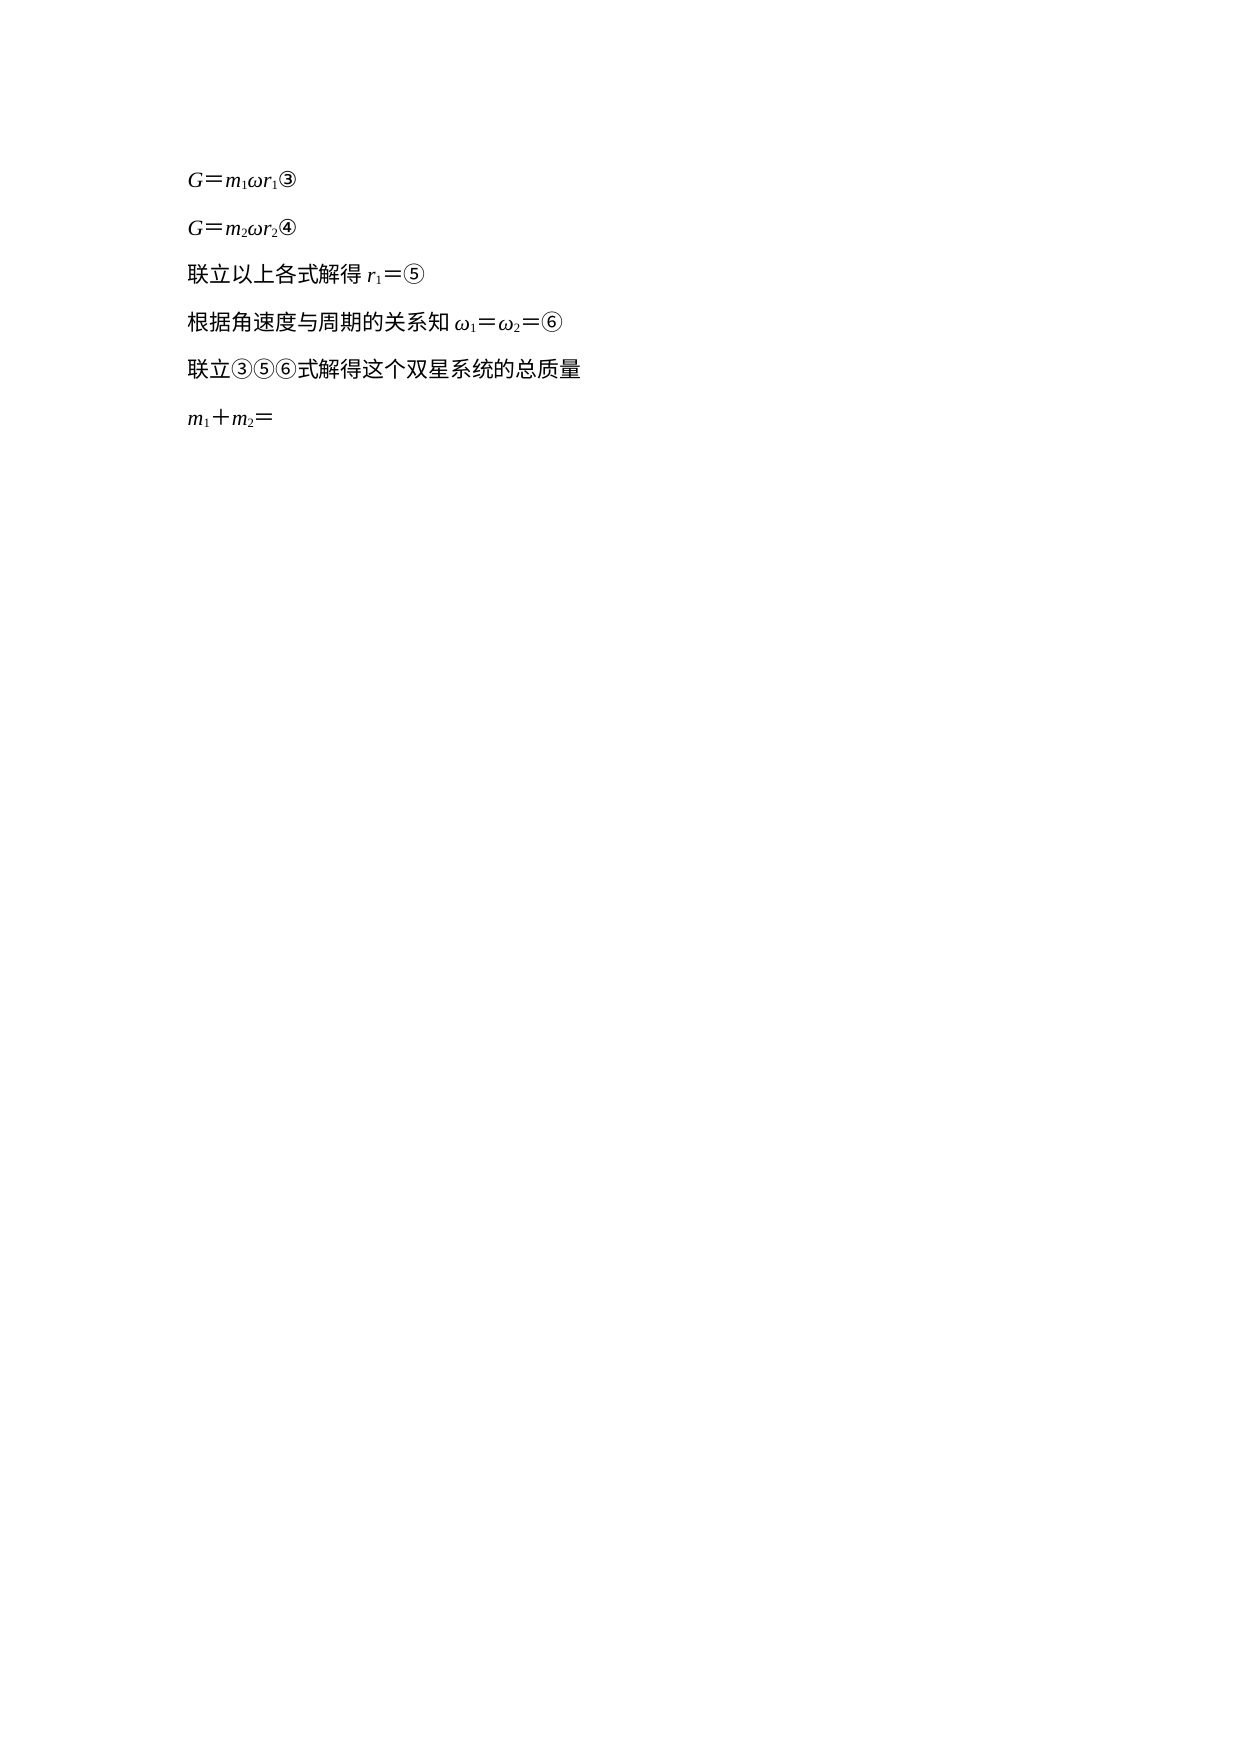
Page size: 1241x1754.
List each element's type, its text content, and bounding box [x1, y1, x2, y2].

text 根据角速度与周期的关系知ω1＝ω2＝⑥ [187, 305, 1053, 336]
text 联立以上各式解得r1＝⑤ [187, 257, 1053, 289]
text 联立③⑤⑥式解得这个双星系统的总质量 [187, 352, 1053, 384]
text m1＋m2＝ [187, 400, 1053, 431]
text G＝m2ωr2④ [187, 209, 1053, 241]
text G＝m1ωr1③ [187, 162, 1053, 194]
